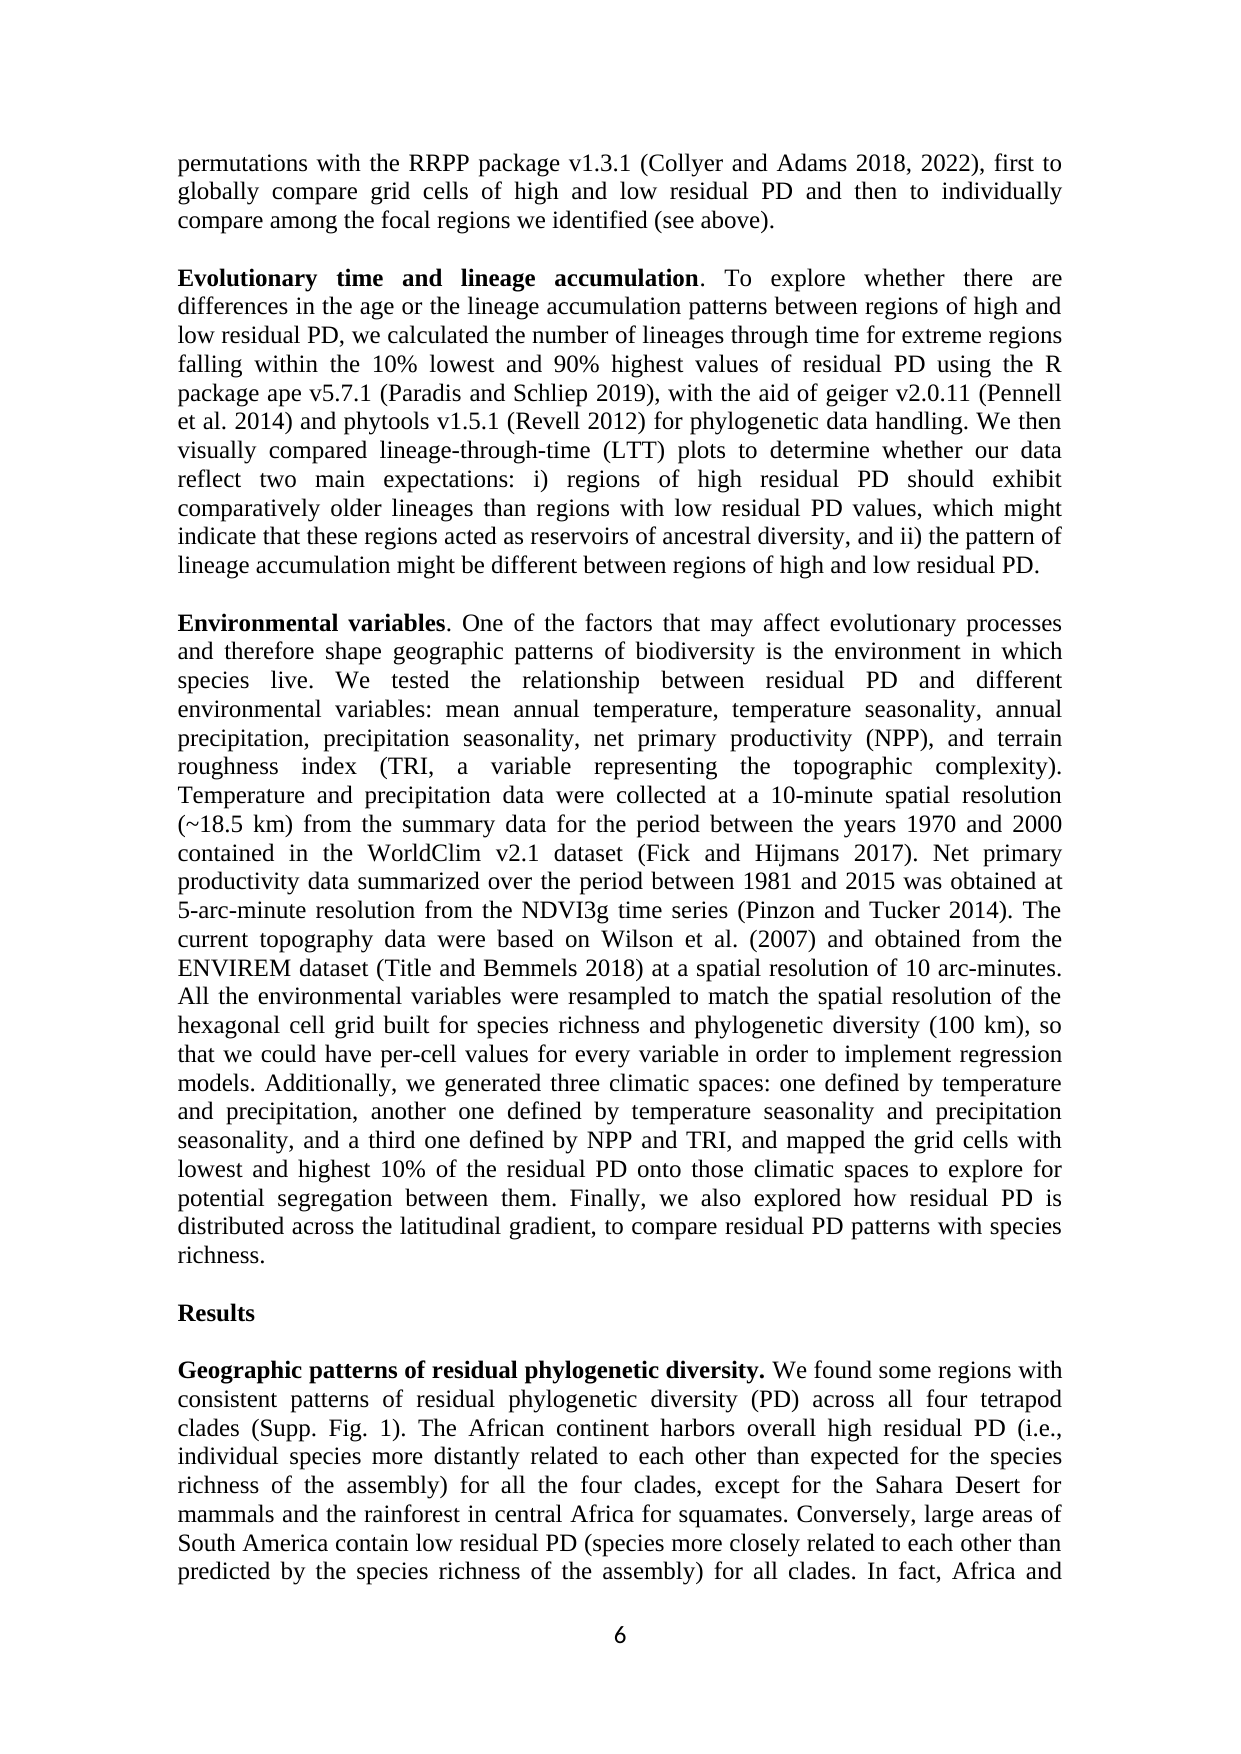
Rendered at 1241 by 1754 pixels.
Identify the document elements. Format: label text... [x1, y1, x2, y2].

text Environmental variables. One of the factors that may affect evolutionary processes and therefore shape geographic patterns of biodiversity is the environment in which species live. We tested the relationship between residual PD and different environmental variables: mean annual temperature, temperature seasonality, annual precipitation, precipitation seasonality, net primary productivity (NPP), and terrain roughness index (TRI, a variable representing the topographic complexity). Temperature and precipitation data were collected at a 10-minute spatial resolution (~18.5 km) from the summary data for the period between the years 1970 and 2000 contained in the WorldClim v2.1 dataset (Fick and Hijmans 2017). Net primary productivity data summarized over the period between 1981 and 2015 was obtained at 5-arc-minute resolution from the NDVI3g time series (Pinzon and Tucker 2014). The current topography data were based on Wilson et al. (2007) and obtained from the ENVIREM dataset (Title and Bemmels 2018) at a spatial resolution of 10 arc-minutes. All the environmental variables were resampled to match the spatial resolution of the hexagonal cell grid built for species richness and phylogenetic diversity (100 km), so that we could have per-cell values for every variable in order to implement regression models. Additionally, we generated three climatic spaces: one defined by temperature and precipitation, another one defined by temperature seasonality and precipitation seasonality, and a third one defined by NPP and TRI, and mapped the grid cells with lowest and highest 10% of the residual PD onto those climatic spaces to explore for potential segregation between them. Finally, we also explored how residual PD is distributed across the latitudinal gradient, to compare residual PD patterns with species richness. [177, 608, 1063, 1269]
text Evolutionary time and lineage accumulation. To explore whether there are differences in the age or the lineage accumulation patterns between regions of high and low residual PD, we calculated the number of lineages through time for extreme regions falling within the 10% lowest and 90% highest values of residual PD using the R package ape v5.7.1 (Paradis and Schliep 2019), with the aid of geiger v2.0.11 (Pennell et al. 2014) and phytools v1.5.1 (Revell 2012) for phylogenetic data handling. We then visually compared lineage-through-time (LTT) plots to determine whether our data reflect two main expectations: i) regions of high residual PD should exhibit comparatively older lineages than regions with low residual PD values, which might indicate that these regions acted as reservoirs of ancestral diversity, and ii) the pattern of lineage accumulation might be different between regions of high and low residual PD. [177, 263, 1063, 579]
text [177, 1355, 1063, 1585]
text Results [177, 1298, 1063, 1326]
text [177, 148, 1063, 234]
